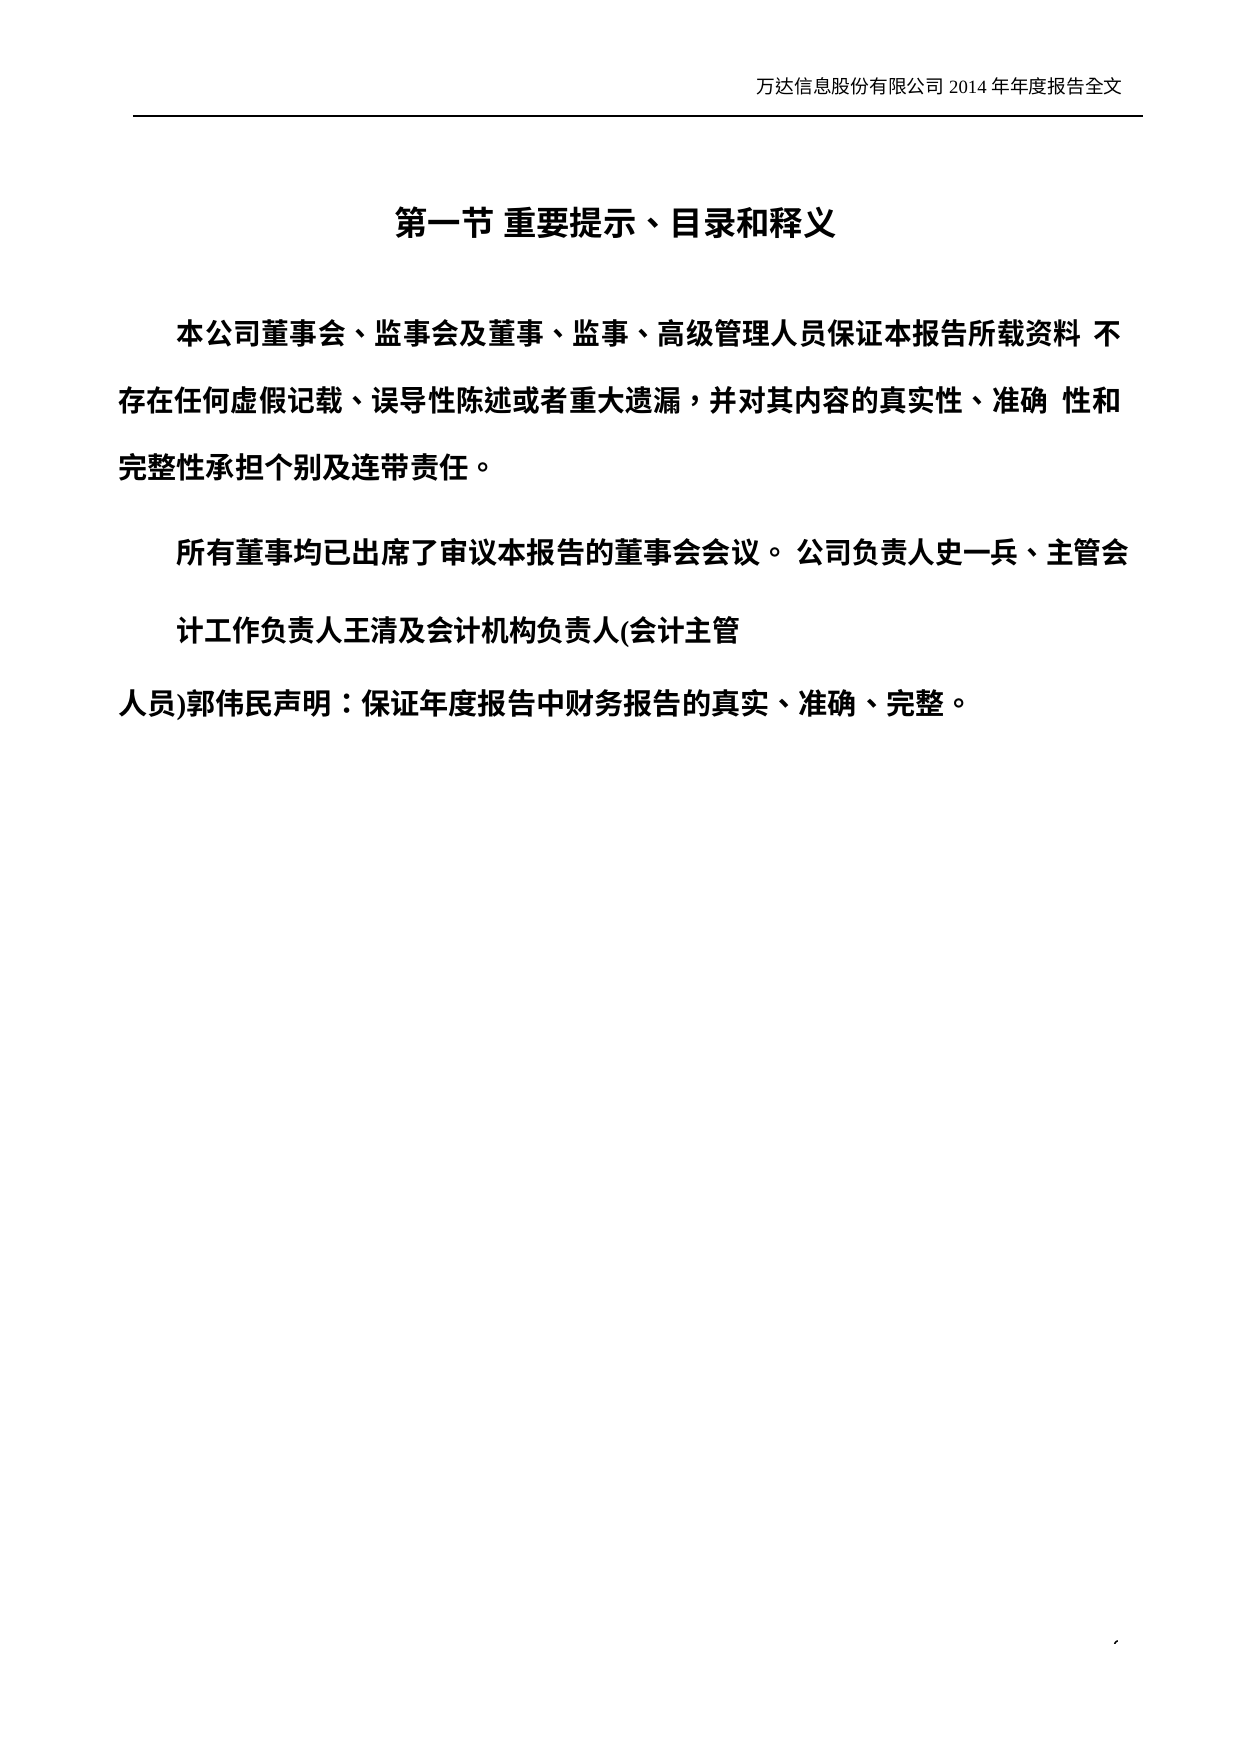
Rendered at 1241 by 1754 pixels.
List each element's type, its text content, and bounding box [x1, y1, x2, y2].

subtitle 第一节 重要提示、目录和释义 [394, 200, 1138, 246]
subtitle 所有董事均已出席了审议本报告的董事会会议。 公司负责人史一兵、主管会计工作负责人王清及会计机构负责人(会计主管 [177, 532, 1138, 649]
subtitle 本公司董事会、监事会及董事、监事、高级管理人员保证本报告所载资料 不存在任何虚假记载、误导性陈述或者重大遗漏，并对其内容的真实性、准确 性和完整性承担个别及连带责任。 [118, 313, 1121, 487]
subtitle 人员)郭伟民声明：保证年度报告中财务报告的真实、准确、完整。 [118, 687, 1138, 721]
